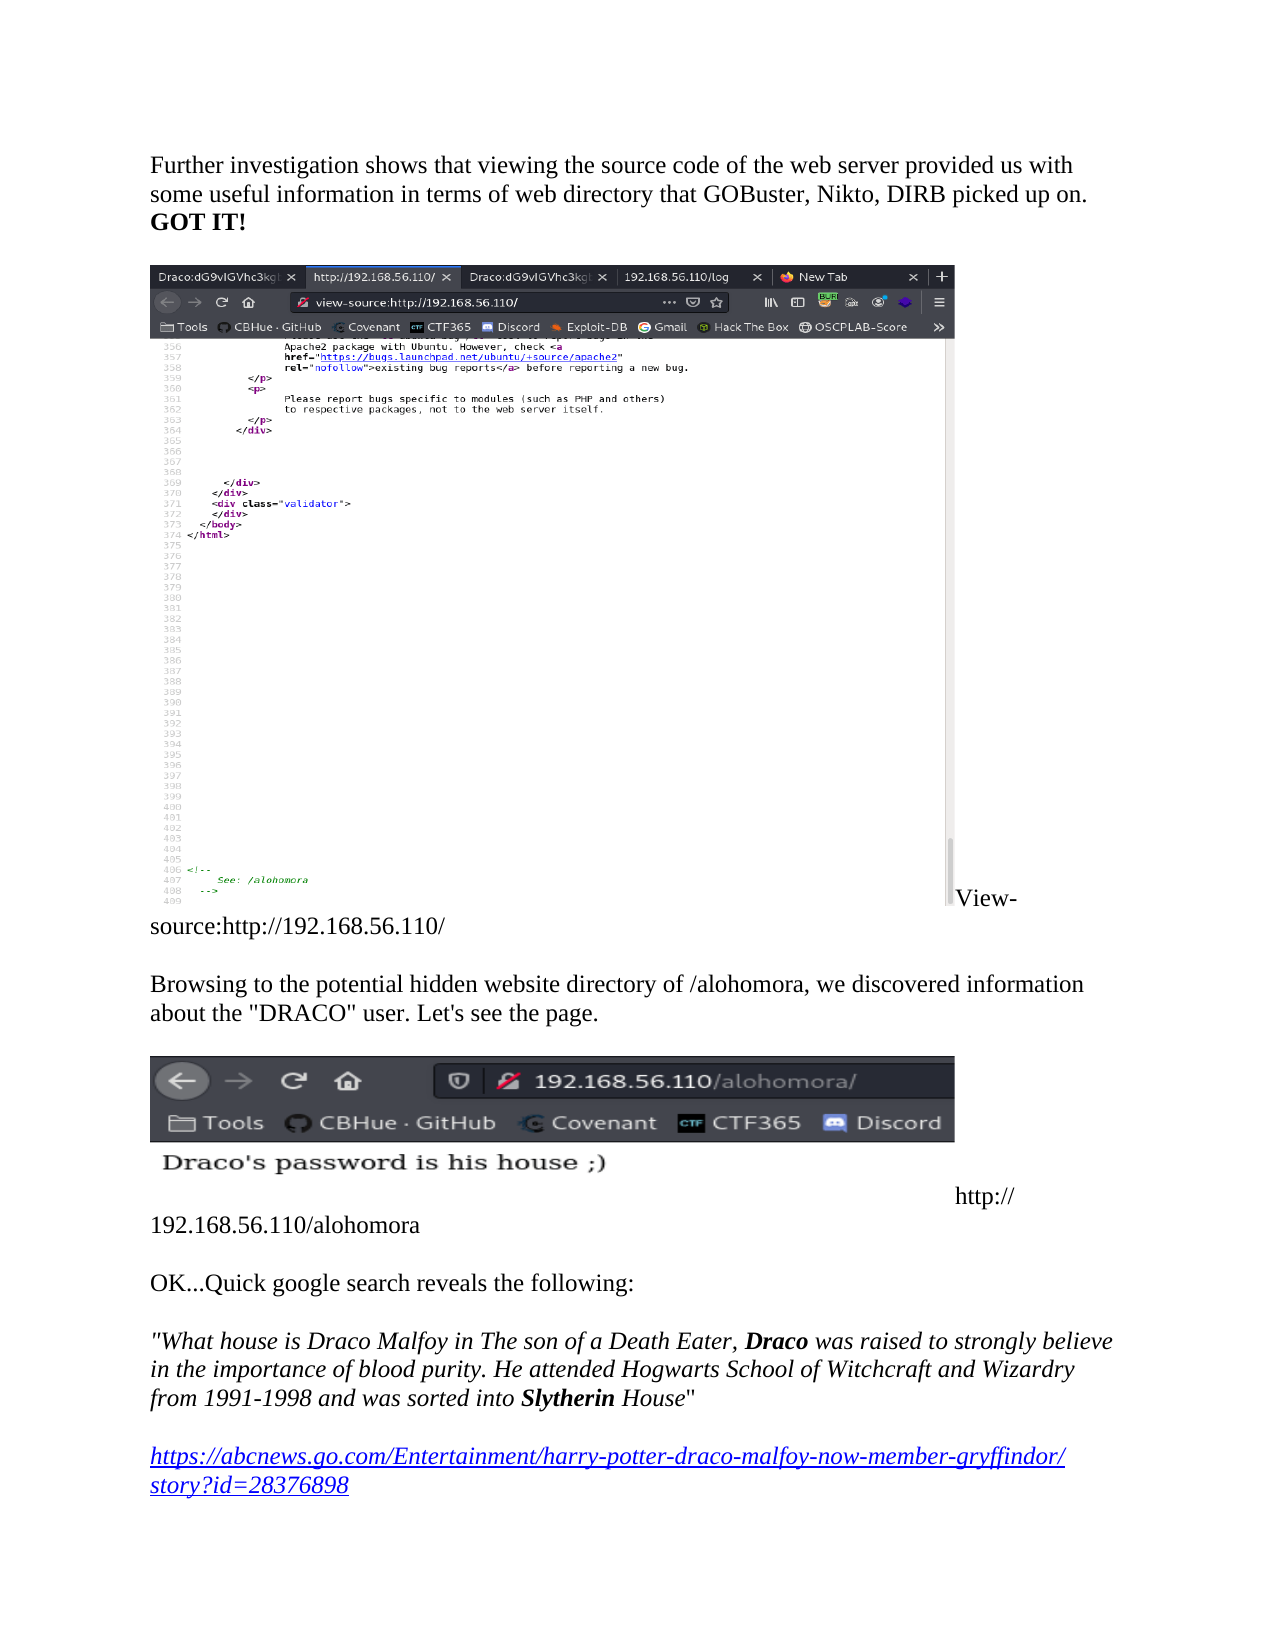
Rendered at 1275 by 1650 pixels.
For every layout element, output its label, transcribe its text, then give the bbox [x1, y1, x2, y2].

text Further investigation shows that viewing the source code of the web server provided us with some useful information in terms of web directory that GOBuster, Nikto, DIRB picked up on. GOT IT! [150, 150, 1125, 236]
text "What house is Draco Malfoy in The son of a Death Eater, Draco was raised to strongly believe in the importance of blood purity. He attended Hogwarts School of Witchcraft and Wizardry from 1991-1998 and was sorted into Slytherin House" [150, 1326, 1125, 1412]
text Browsing to the potential hidden website directory of /alohomora, we discovered information about the "DRACO" user. Let's see the page. [150, 969, 1125, 1027]
text OK...Quick google search reveals the following: [150, 1268, 1125, 1297]
picture [150, 1056, 955, 1205]
text https://abcnews.go.com/Entertainment/harry-potter-draco-malfoy-now-member-gryffindor/story?id=28376898 [150, 1441, 1125, 1499]
picture [150, 265, 955, 906]
